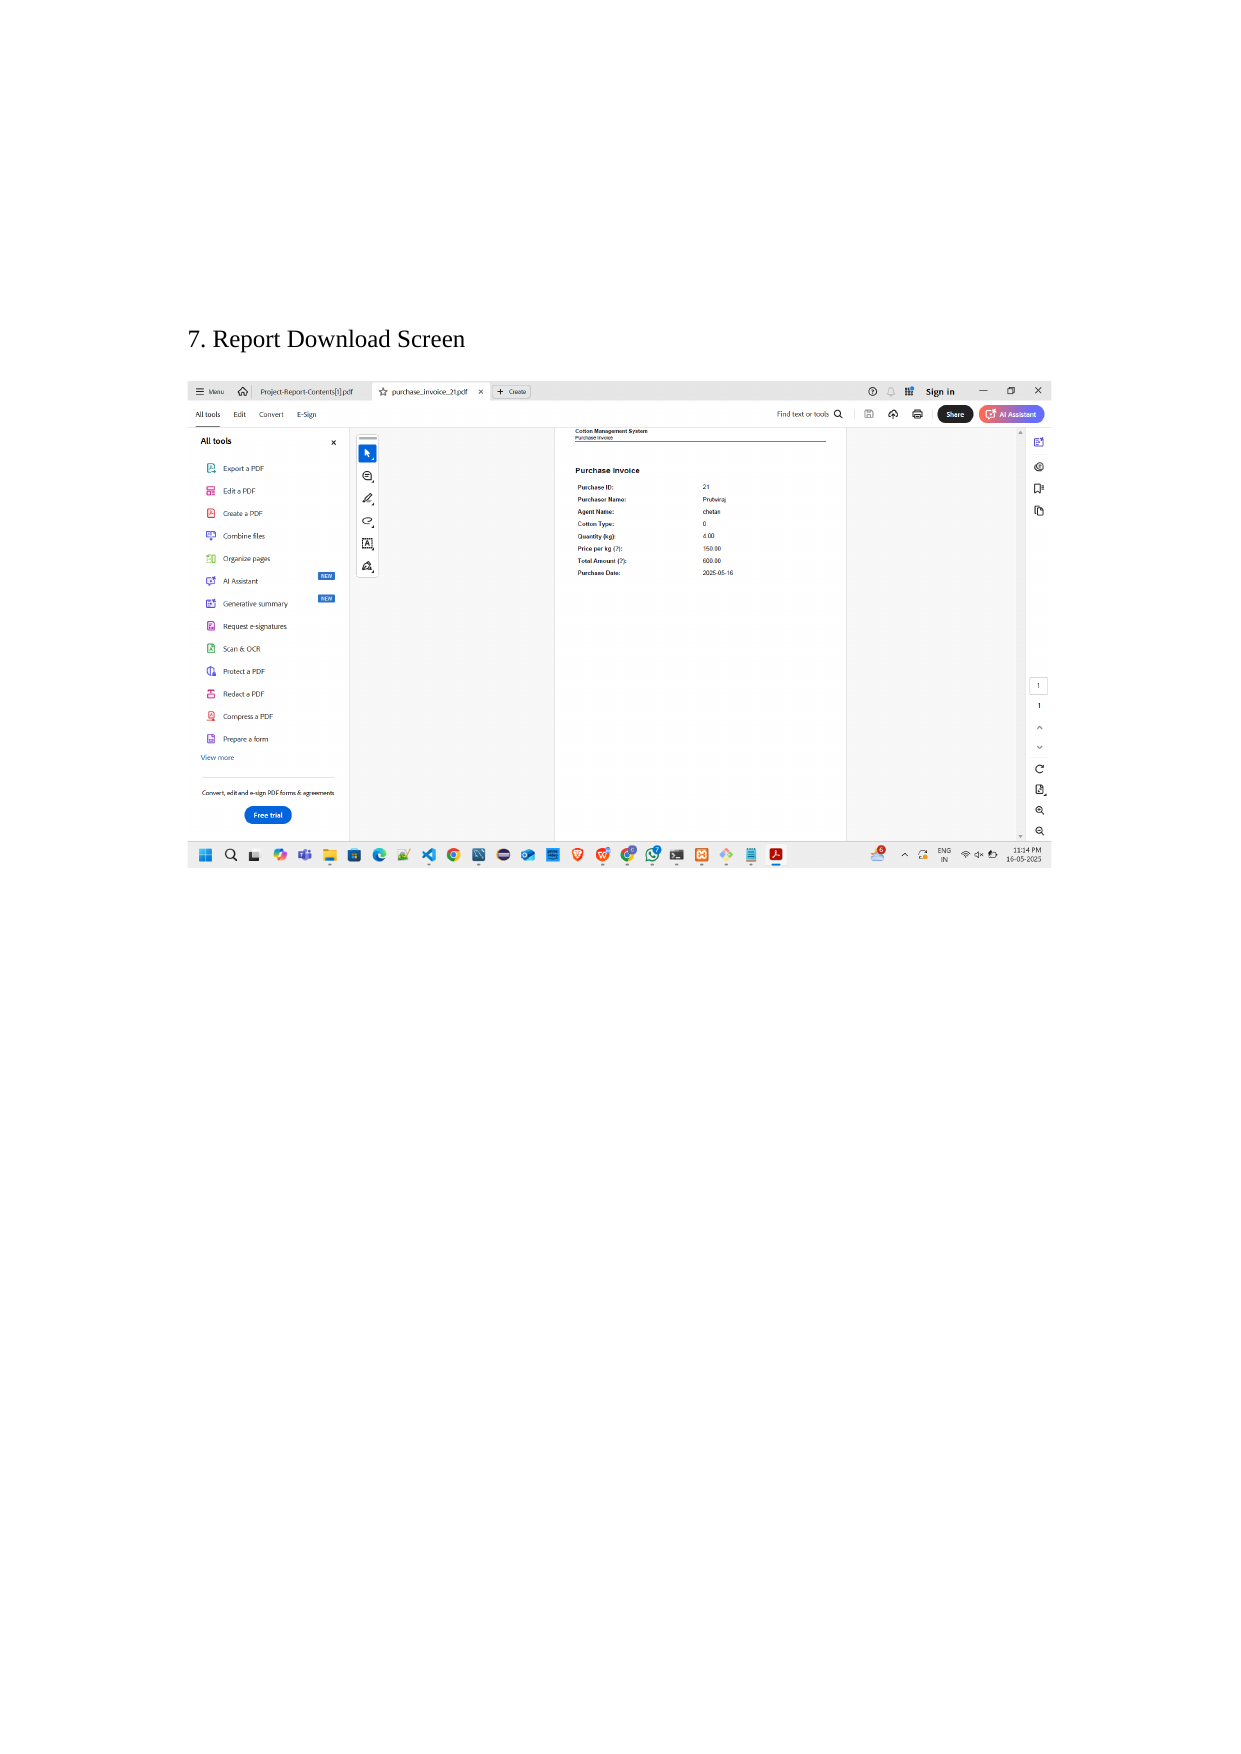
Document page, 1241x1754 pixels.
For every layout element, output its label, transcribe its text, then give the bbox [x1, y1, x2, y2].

picture [187, 381, 1052, 868]
list Report Download Screen [187, 324, 1053, 352]
